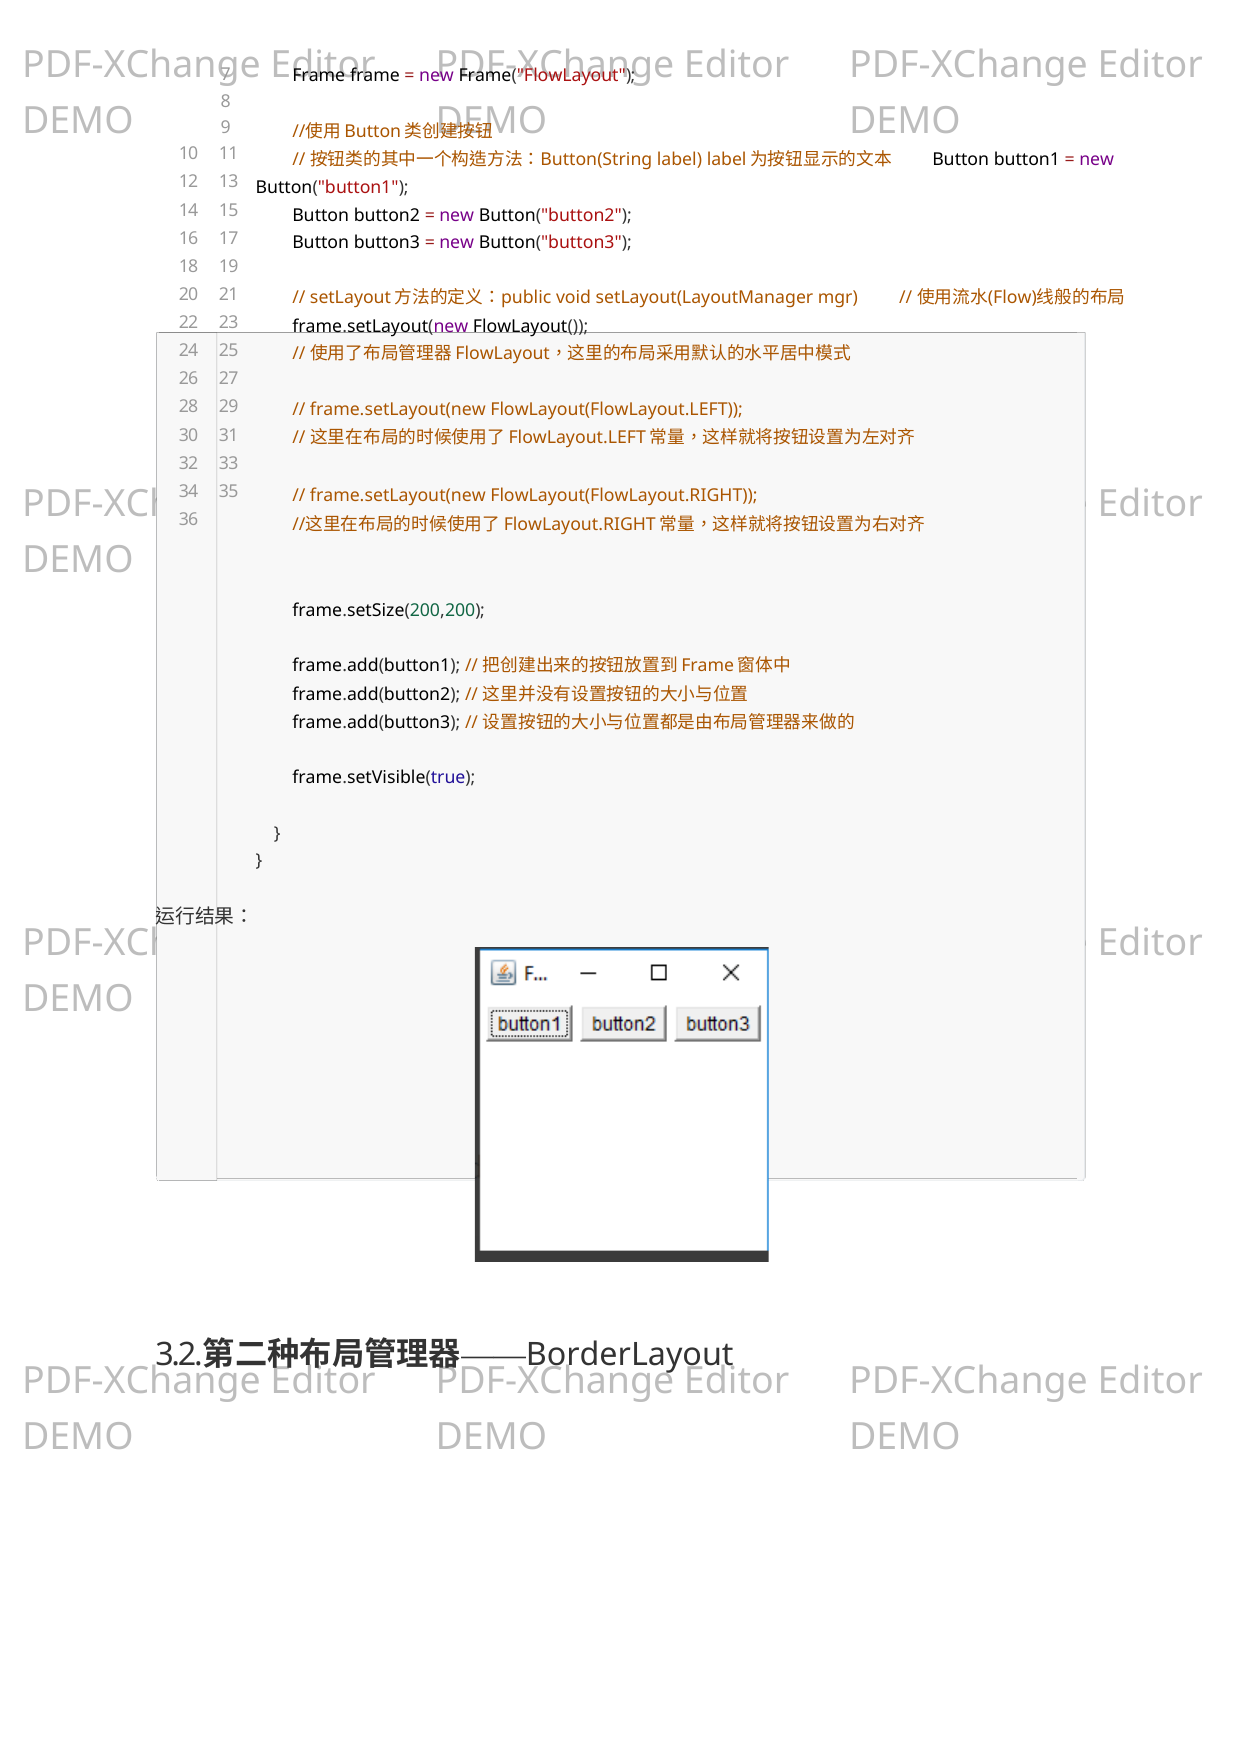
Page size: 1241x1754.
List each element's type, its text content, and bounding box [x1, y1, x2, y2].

text frame.add(button1); // 把创建出来的按钮放置到Frame窗体中 frame.add(button2); // 这里并没有设置按钮的大小与位置 frame.add(button3); // 设置按钮的大小与位置都是由布局管理器来做的 [255, 649, 1126, 734]
text //使用Button类创建按钮 [255, 122, 1188, 142]
text 10 11 12 13 14 15 16 17 18 19 20 21 22 23 24 25 26 27 28 29 30 31 32 33 34 35 36 [178, 137, 239, 531]
text // frame.setLayout(new FlowLayout(FlowLayout.LEFT)); // 这里在布局的时候使用了FlowLayout.LEFT常量，这样就将按钮设置为左对齐 [255, 393, 1162, 449]
text Frame frame = new Frame("FlowLayout"); [255, 67, 1188, 85]
text frame.setSize(200,200); [255, 602, 1188, 620]
text frame.setLayout(new FlowLayout()); [255, 318, 1188, 336]
text } [255, 851, 1188, 869]
text } [255, 825, 1188, 843]
text 9 [181, 119, 230, 137]
text 运行结果： [155, 902, 1188, 929]
text // setLayout方法的定义：public void setLayout(LayoutManager mgr) // 使用流水(Flow)线般的布局 [255, 281, 1171, 309]
text // 使用了布局管理器FlowLayout，这里的布局采用默认的水平居中模式 [255, 344, 1188, 364]
picture [154, 330, 1086, 1262]
text 7 [181, 66, 230, 84]
text // 按钮类的其中一个构造方法：Button(String label) label为按钮显示的文本 Button button1 = new Button("button1"); [255, 142, 1192, 199]
text // frame.setLayout(new FlowLayout(FlowLayout.RIGHT)); //这里在布局的时候使用了FlowLayout.RIGHT常量，这样就将按钮设置为右对齐 [255, 479, 1162, 536]
text Button button3 = new Button("button3"); [255, 234, 1188, 252]
text 8 [181, 92, 230, 111]
text 3.2.第二种布局管理器——BorderLayout [155, 1329, 1188, 1374]
text frame.setVisible(true); [255, 768, 1188, 787]
text Button button2 = new Button("button2"); [255, 207, 1188, 225]
